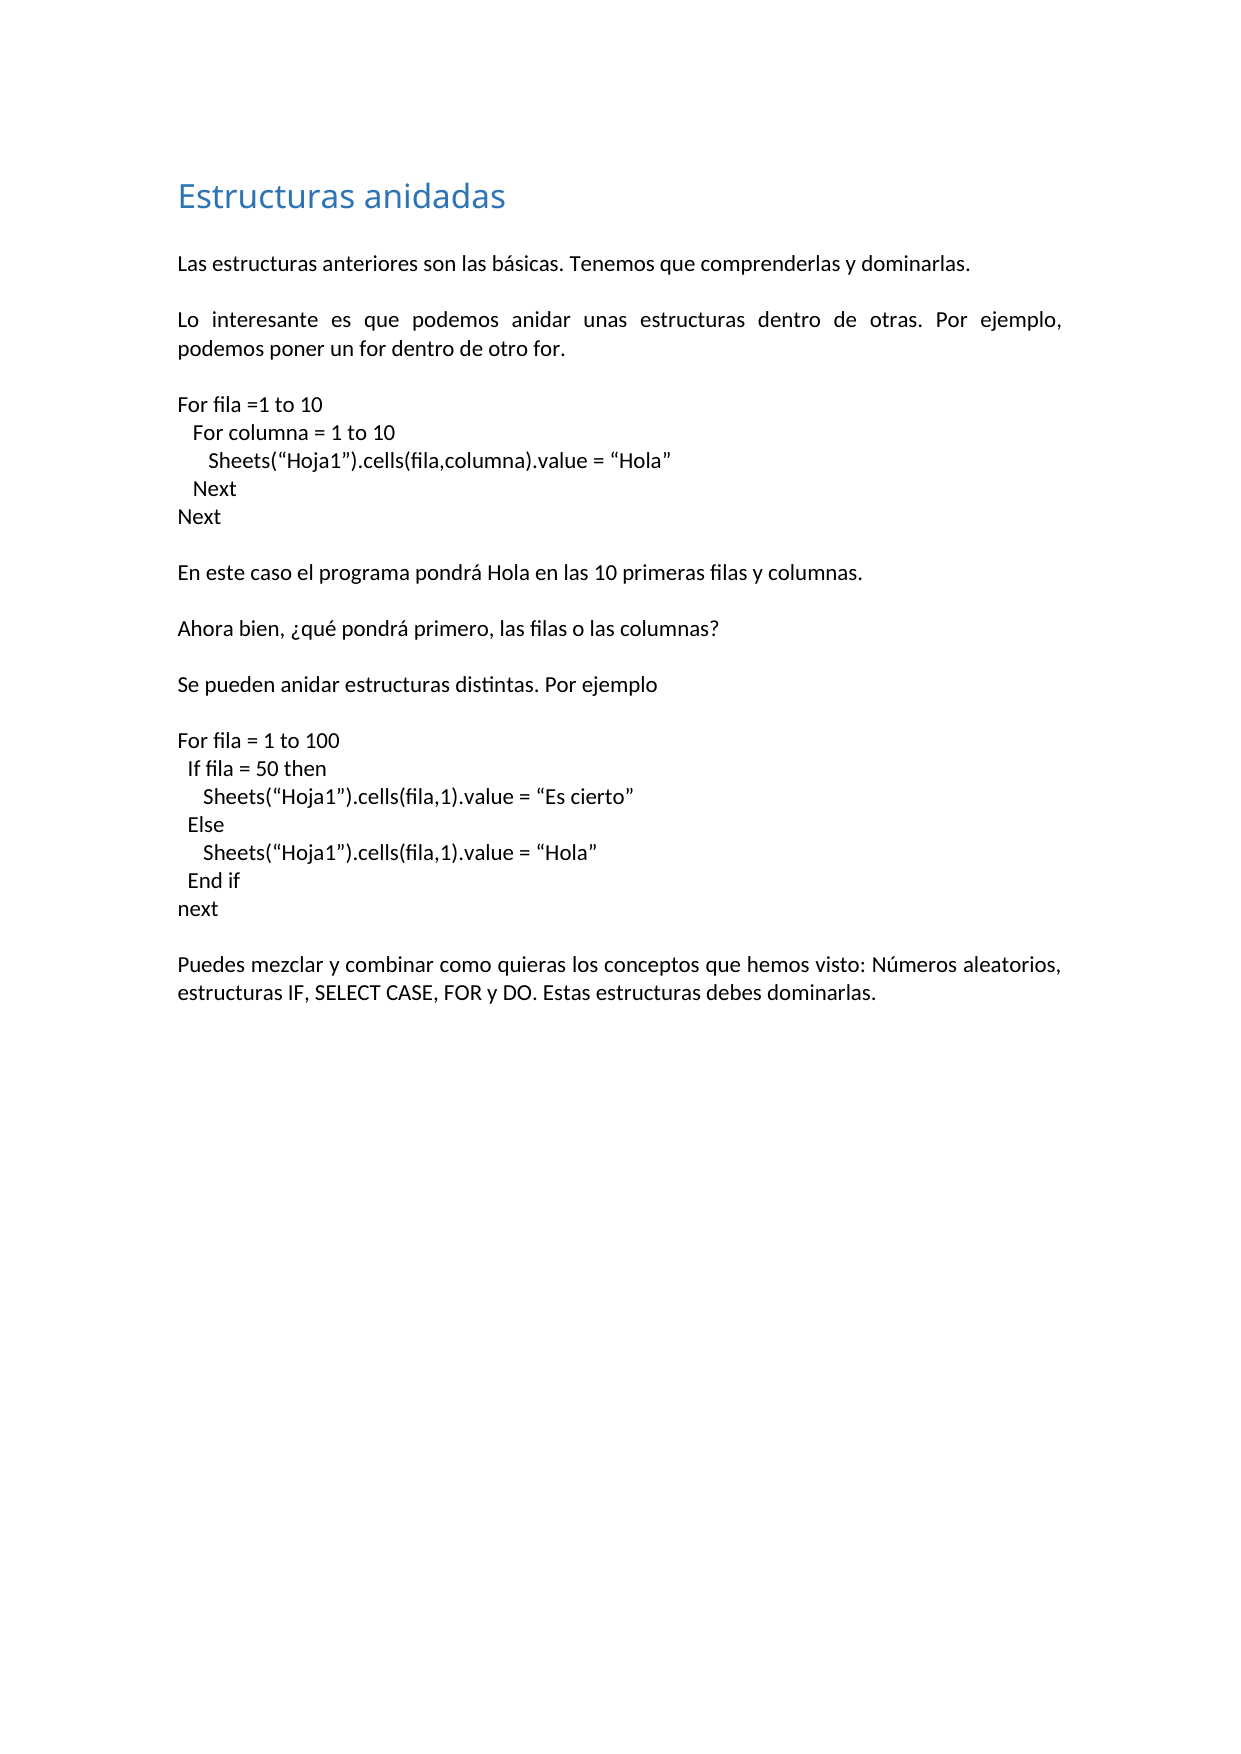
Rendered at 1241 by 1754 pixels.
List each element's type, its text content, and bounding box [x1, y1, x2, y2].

list En este caso el programa pondrá Hola en las 10 primeras filas y columnas. [177, 558, 1063, 586]
list Else [177, 810, 1063, 838]
list Las estructuras anteriores son las básicas. Tenemos que comprenderlas y dominarlas. [177, 249, 1063, 278]
subtitle Estructuras anidadas [177, 173, 1063, 218]
list If fila = 50 then [177, 754, 1063, 782]
list For fila = 1 to 100 [177, 726, 1063, 754]
list Next [177, 474, 1063, 502]
list next [177, 894, 1063, 922]
list Lo interesante es que podemos anidar unas estructuras dentro de otras. Por ejemplo, podemos poner un for dentro de otro for. [177, 306, 1063, 362]
list Sheets(“Hoja1”).cells(fila,columna).value = “Hola” [177, 446, 1063, 474]
list For columna = 1 to 10 [177, 418, 1063, 446]
list Sheets(“Hoja1”).cells(fila,1).value = “Hola” [177, 838, 1063, 866]
list For fila =1 to 10 [177, 390, 1063, 418]
list End if [177, 866, 1063, 894]
list Next [177, 502, 1063, 530]
list Se pueden anidar estructuras distintas. Por ejemplo [177, 670, 1063, 698]
list Sheets(“Hoja1”).cells(fila,1).value = “Es cierto” [177, 782, 1063, 810]
list Puedes mezclar y combinar como quieras los conceptos que hemos visto: Números aleatorios, estructuras IF, SELECT CASE, FOR y DO. Estas estructuras debes dominarlas. [177, 950, 1063, 1006]
list Ahora bien, ¿qué pondrá primero, las filas o las columnas? [177, 614, 1063, 642]
